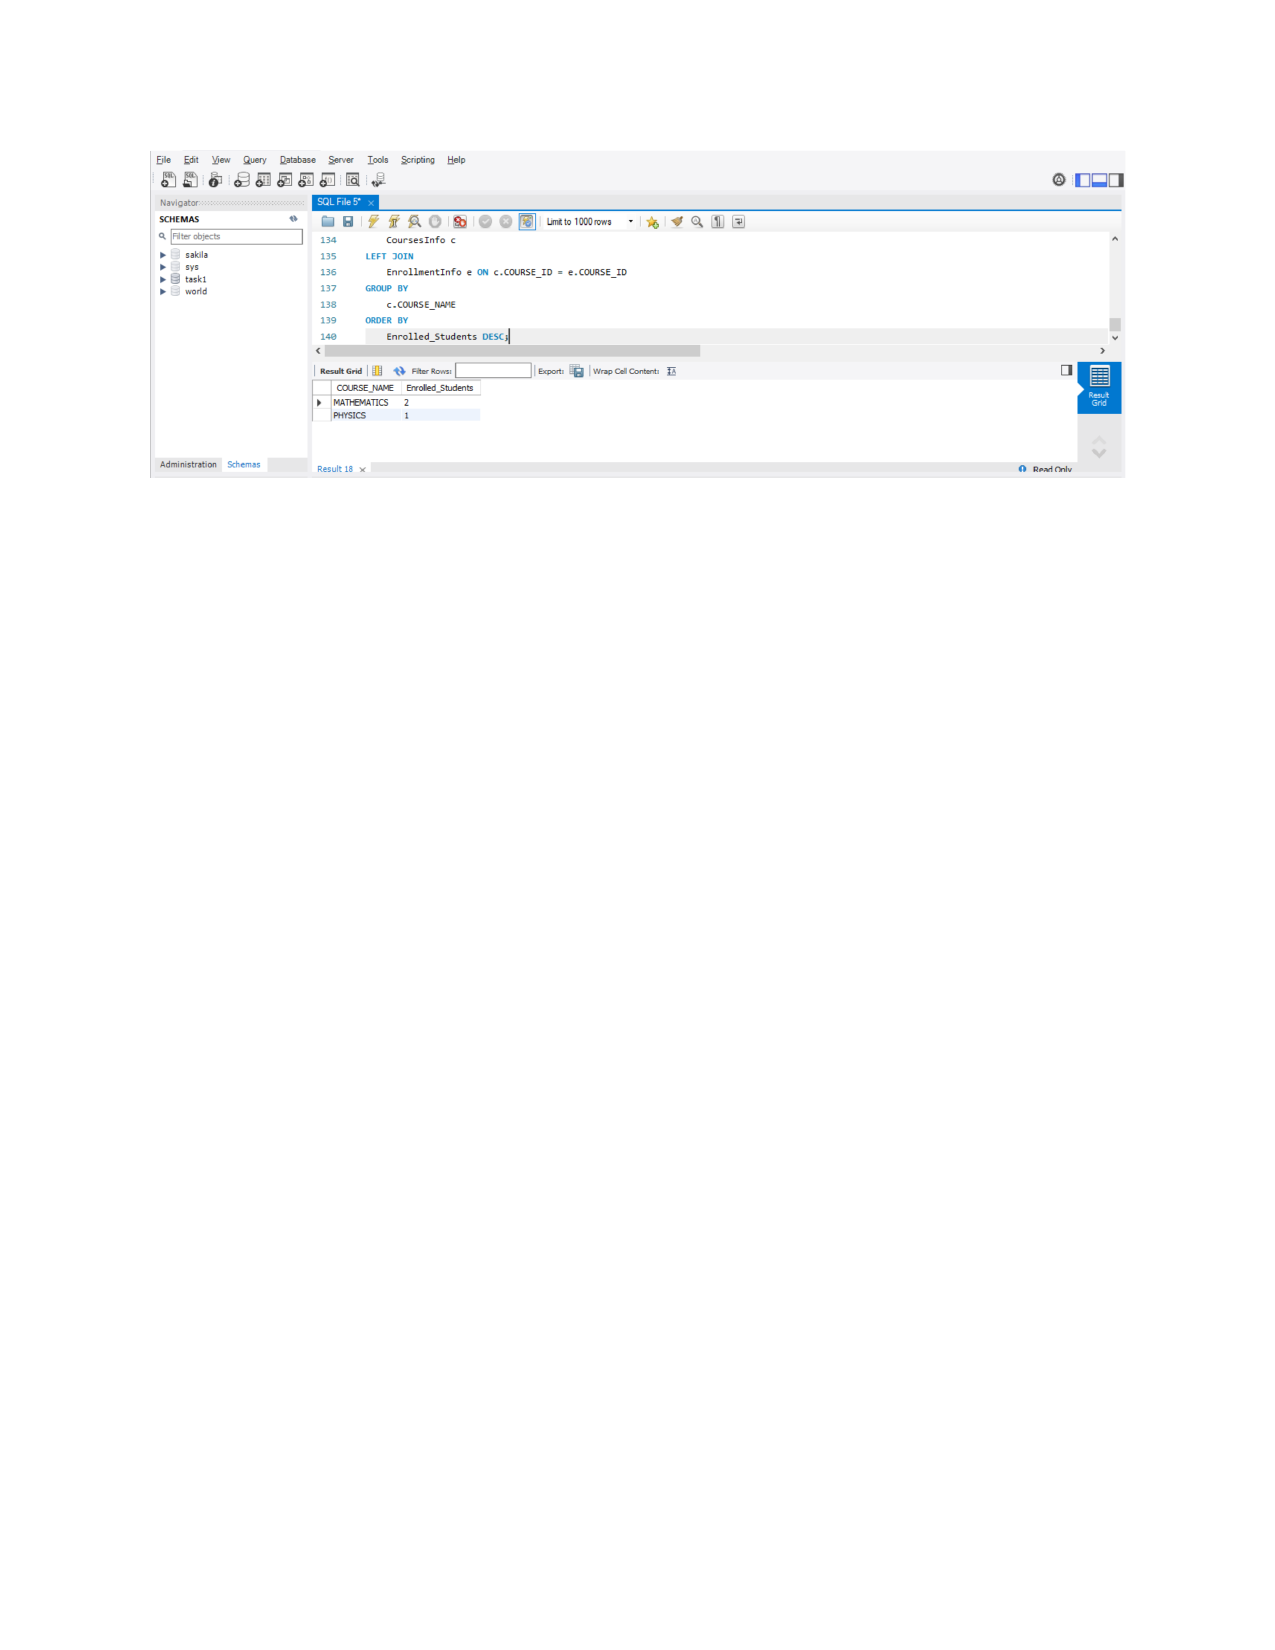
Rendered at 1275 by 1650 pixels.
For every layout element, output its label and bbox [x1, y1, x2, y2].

picture [150, 150, 1125, 478]
